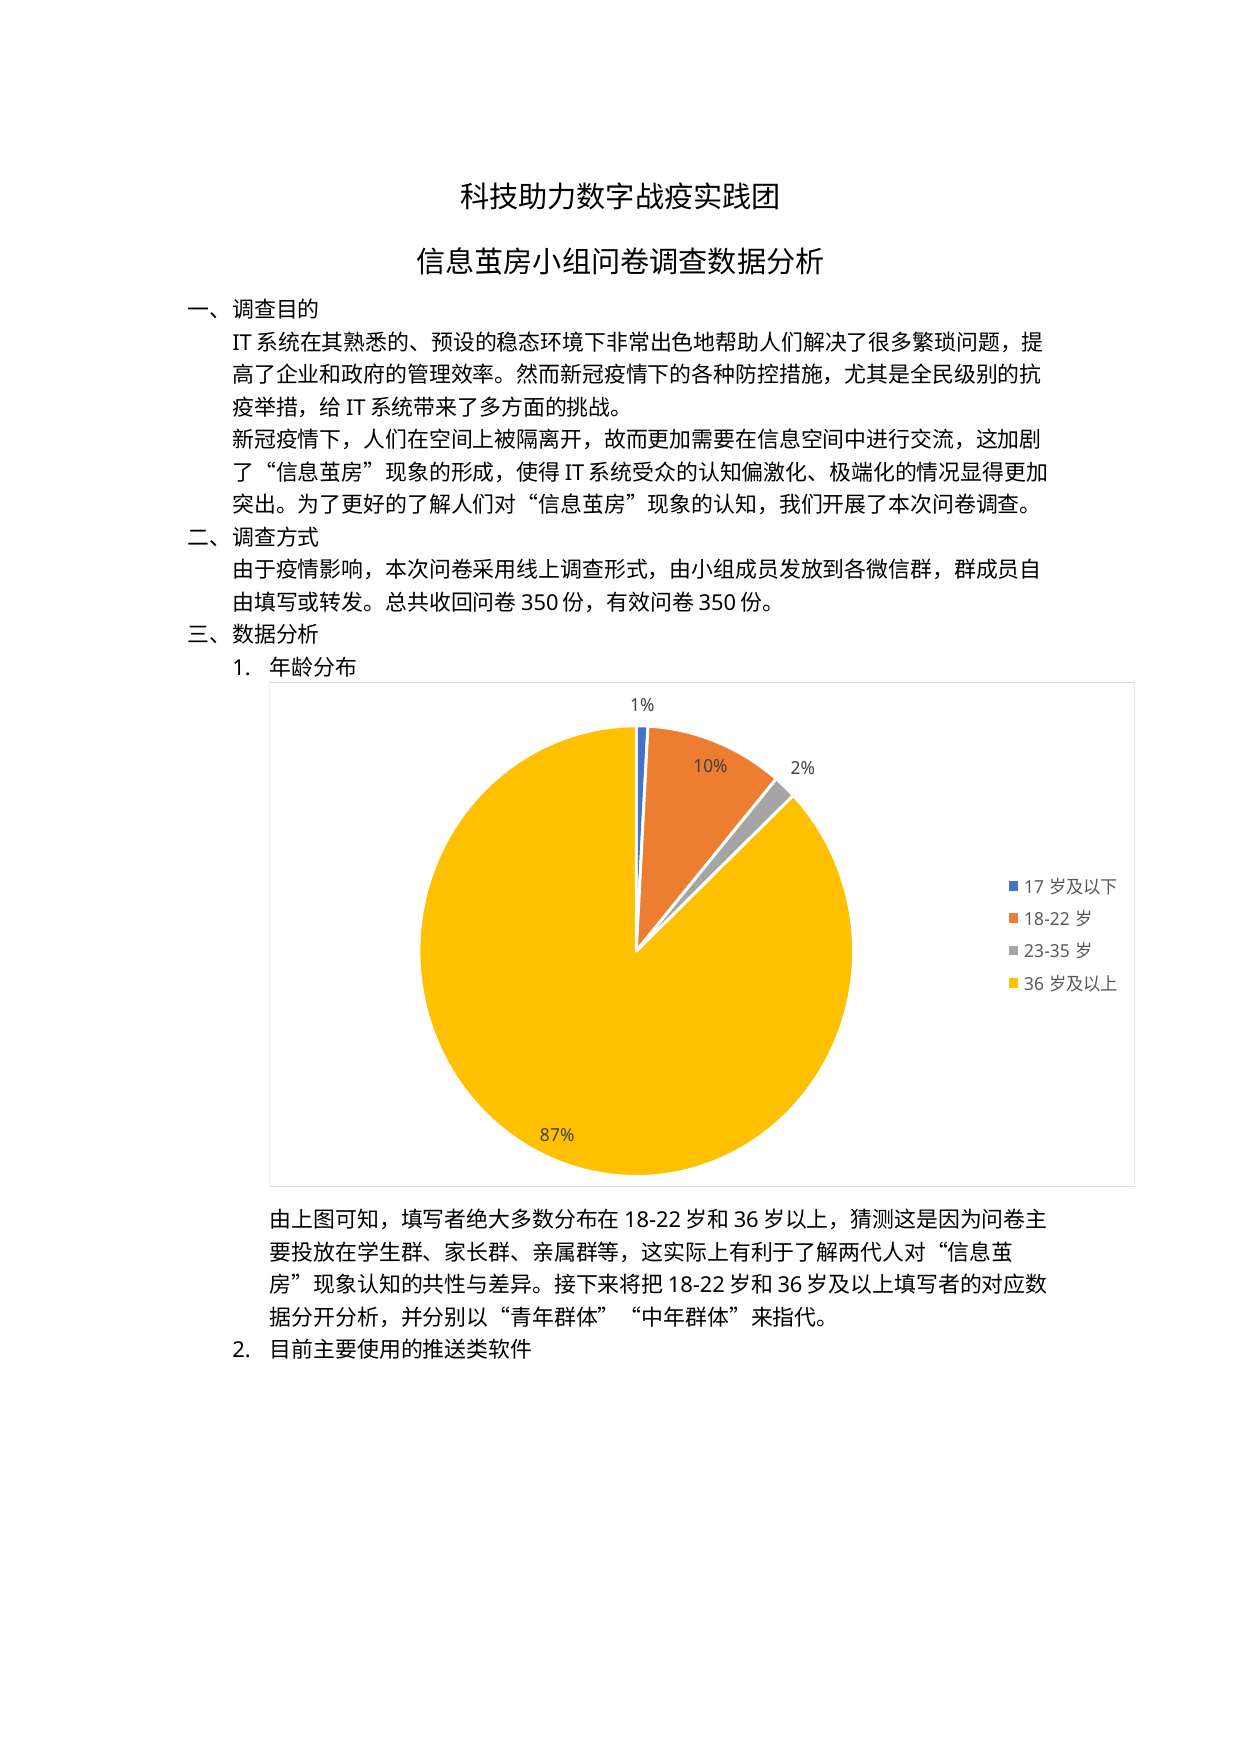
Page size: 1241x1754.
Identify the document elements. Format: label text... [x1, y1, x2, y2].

list IT系统在其熟悉的、预设的稳态环境下非常出色地帮助人们解决了很多繁琐问题，提高了企业和政府的管理效率。然而新冠疫情下的各种防控措施，尤其是全民级别的抗疫举措，给IT系统带来了多方面的挑战。 [232, 324, 1053, 422]
text 科技助力数字战疫实践团 [187, 162, 1053, 227]
text 信息茧房小组问卷调查数据分析 [187, 227, 1053, 292]
list 调查方式 [187, 519, 1053, 552]
list 调查目的 [187, 292, 1053, 324]
list 由上图可知，填写者绝大多数分布在18-22岁和36岁以上，猜测这是因为问卷主要投放在学生群、家长群、亲属群等，这实际上有利于了解两代人对“信息茧房”现象认知的共性与差异。接下来将把18-22岁和36岁及以上填写者的对应数据分开分析，并分别以“青年群体”“中年群体”来指代。 [269, 1202, 1053, 1332]
list 新冠疫情下，人们在空间上被隔离开，故而更加需要在信息空间中进行交流，这加剧了“信息茧房”现象的形成，使得IT系统受众的认知偏激化、极端化的情况显得更加突出。为了更好的了解人们对“信息茧房”现象的认知，我们开展了本次问卷调查。 [232, 422, 1053, 519]
list 年龄分布 [232, 649, 1053, 682]
list 由于疫情影响，本次问卷采用线上调查形式，由小组成员发放到各微信群，群成员自由填写或转发。总共收回问卷350份，有效问卷350份。 [232, 552, 1053, 617]
list 数据分析 [187, 617, 1053, 649]
list 目前主要使用的推送类软件 [232, 1332, 1053, 1364]
